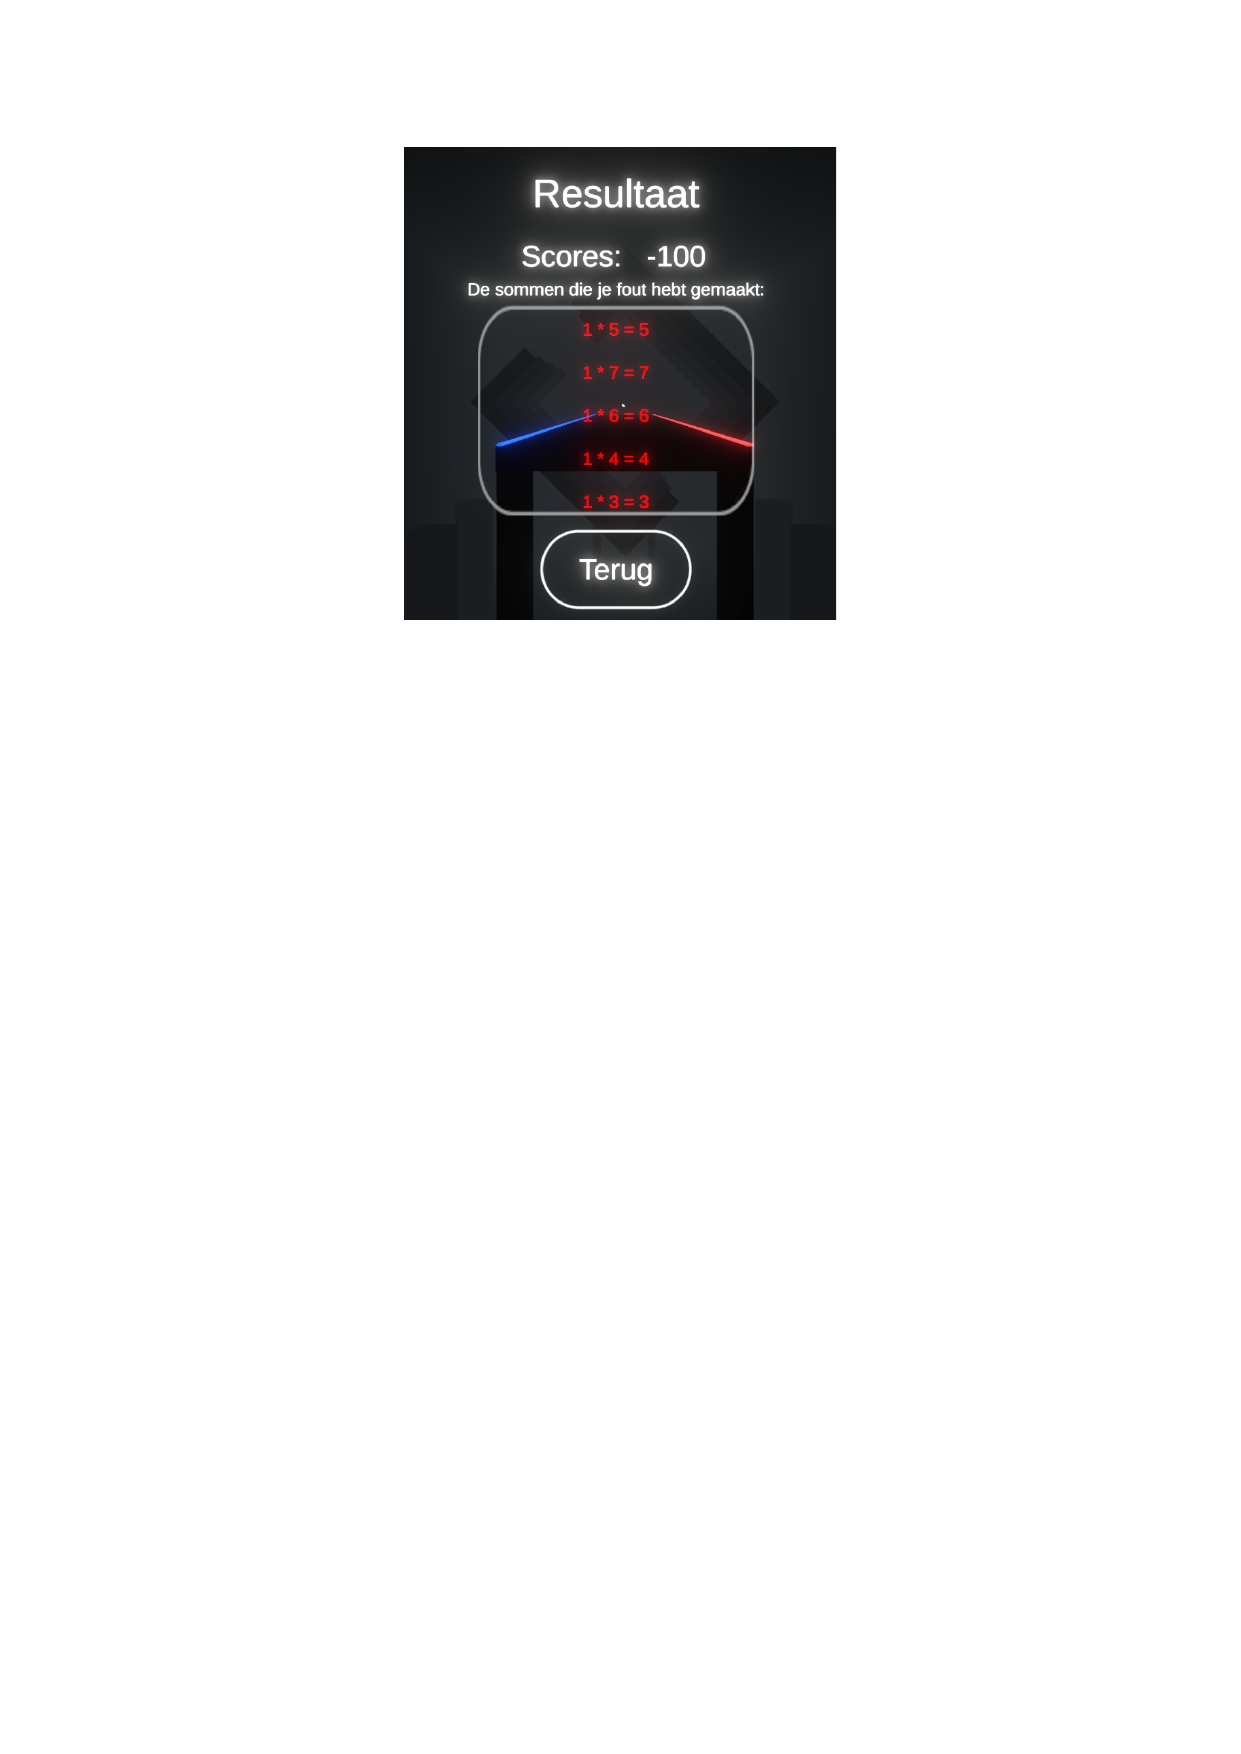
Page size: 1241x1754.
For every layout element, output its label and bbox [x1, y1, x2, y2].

picture [404, 147, 837, 620]
